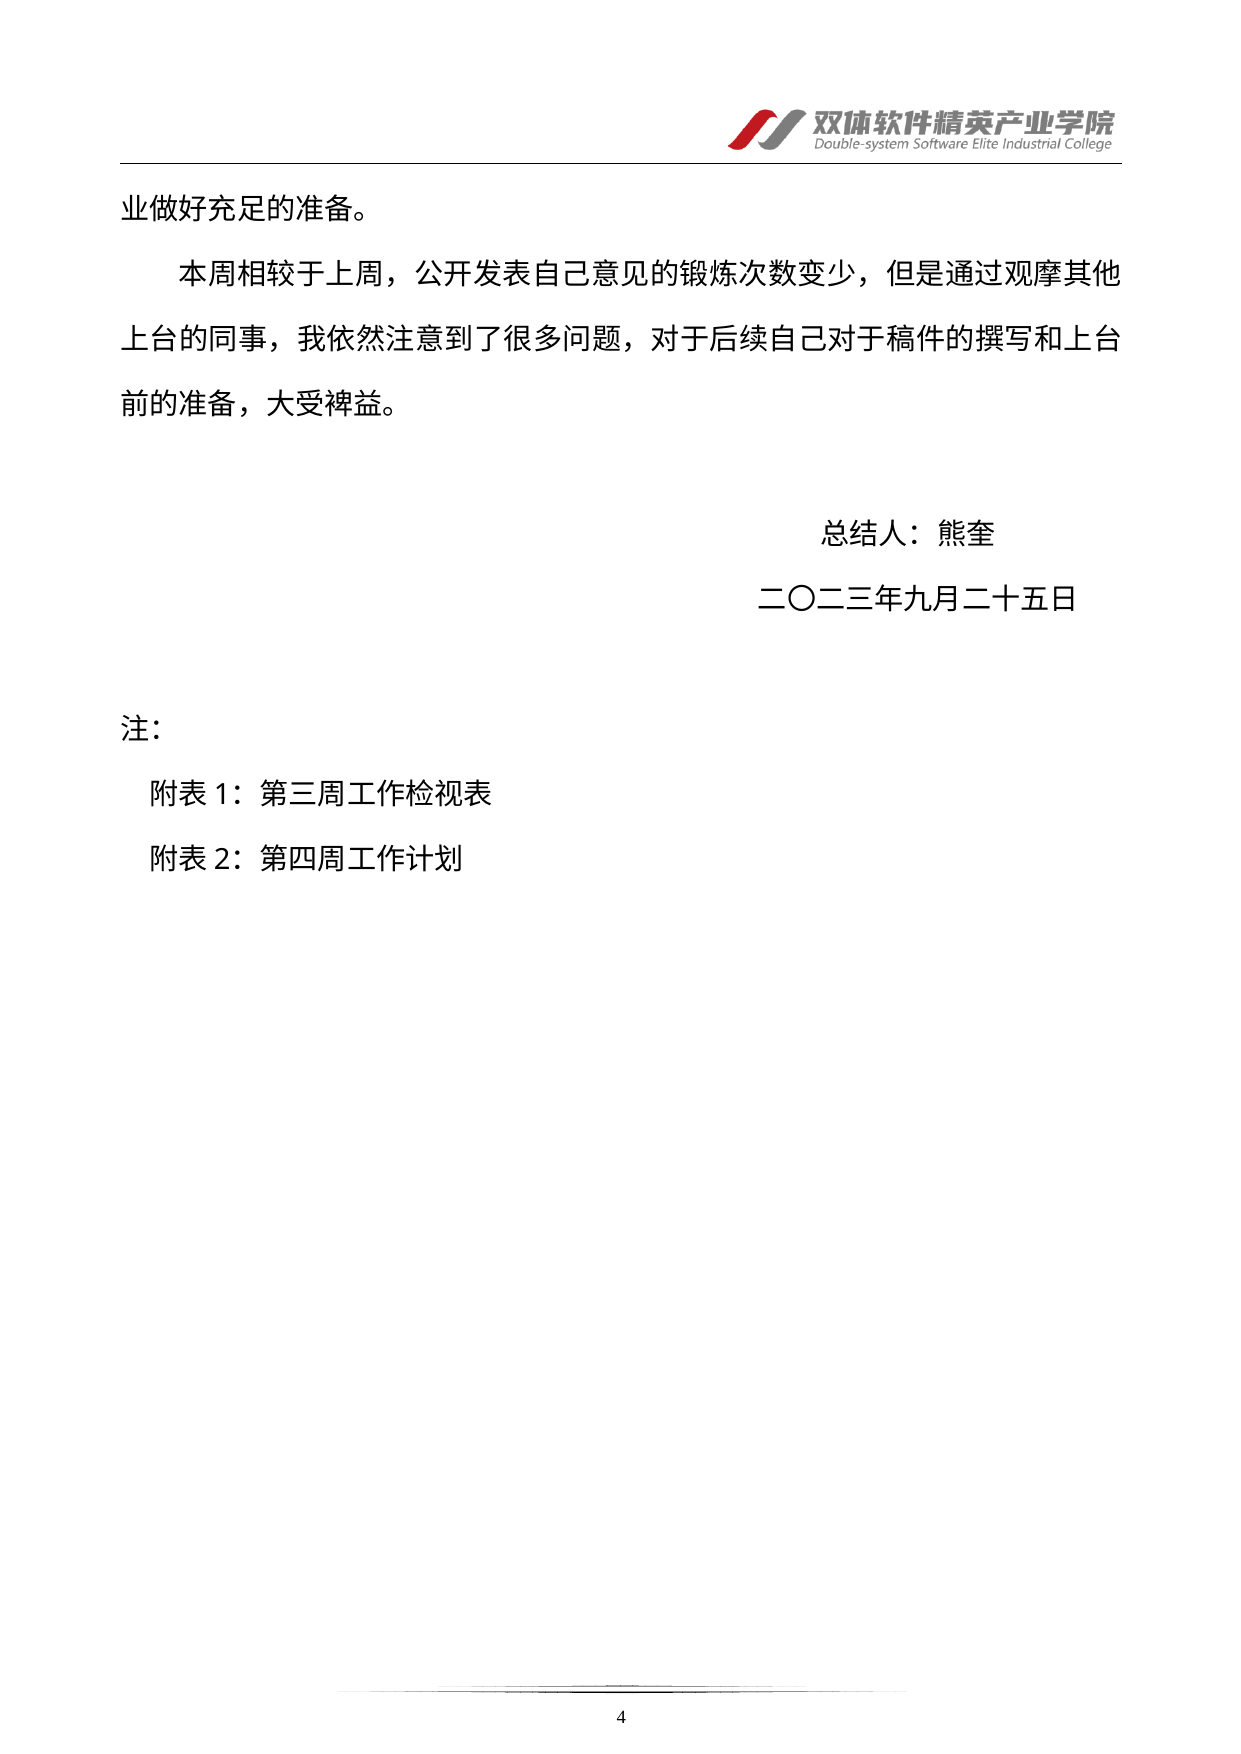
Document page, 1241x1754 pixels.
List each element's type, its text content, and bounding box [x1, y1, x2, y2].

text 二〇二三年九月二十五日 [120, 564, 1078, 629]
text 总结人：熊奎 [120, 499, 1049, 564]
picture [716, 79, 1139, 155]
text 本周相较于上周，公开发表自己意见的锻炼次数变少，但是通过观摩其他上台的同事，我依然注意到了很多问题，对于后续自己对于稿件的撰写和上台前的准备，大受裨益。 [120, 239, 1122, 434]
text 在软件技术的学习方面，虽然追赶上了现在的课程进度，但是通过与其他同事的闲聊，得知现在学习到的知识是整个软件技术学习路线的一小部分，需要再接再厉，争取在双体的四个月内，学到更多的软件技术能力，为后面的结业做好充足的准备。 [120, 174, 1122, 239]
text 附表1：第三周工作检视表 [120, 759, 1122, 824]
text 注： [120, 694, 1122, 759]
picture [120, 1685, 1125, 1694]
text 附表2：第四周工作计划 [120, 824, 1122, 889]
